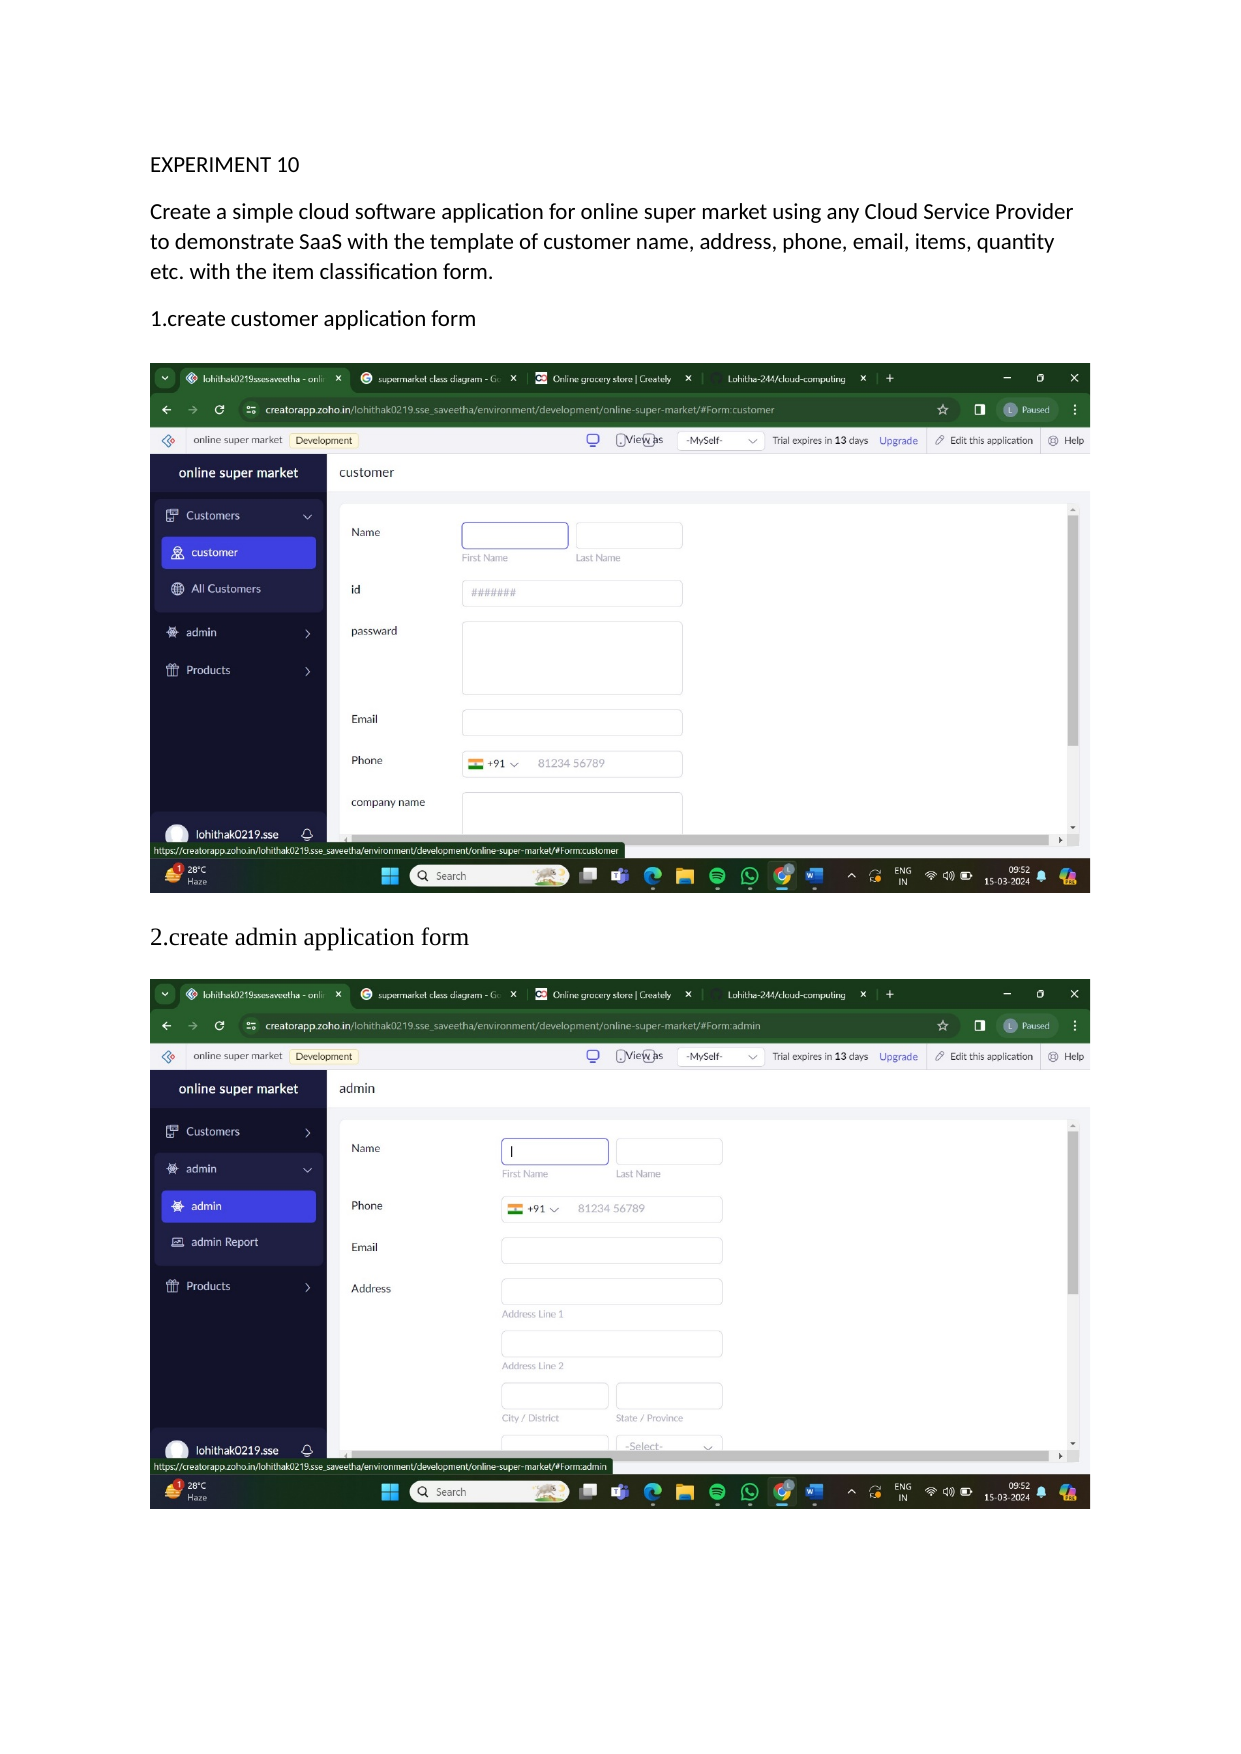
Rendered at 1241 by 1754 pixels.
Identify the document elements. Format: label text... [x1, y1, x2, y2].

text Create a simple cloud software application for online super market using any Cloud Service Provider to demonstrate SaaS with the template of customer name, address, phone, email, items, quantity etc. with the item classification form. [150, 197, 1090, 285]
text EXPERIMENT 10 [150, 150, 1090, 178]
text 2.create admin application form [150, 922, 1090, 950]
picture [150, 979, 1091, 1509]
text 1.create customer application form [150, 304, 1090, 332]
picture [150, 363, 1091, 893]
